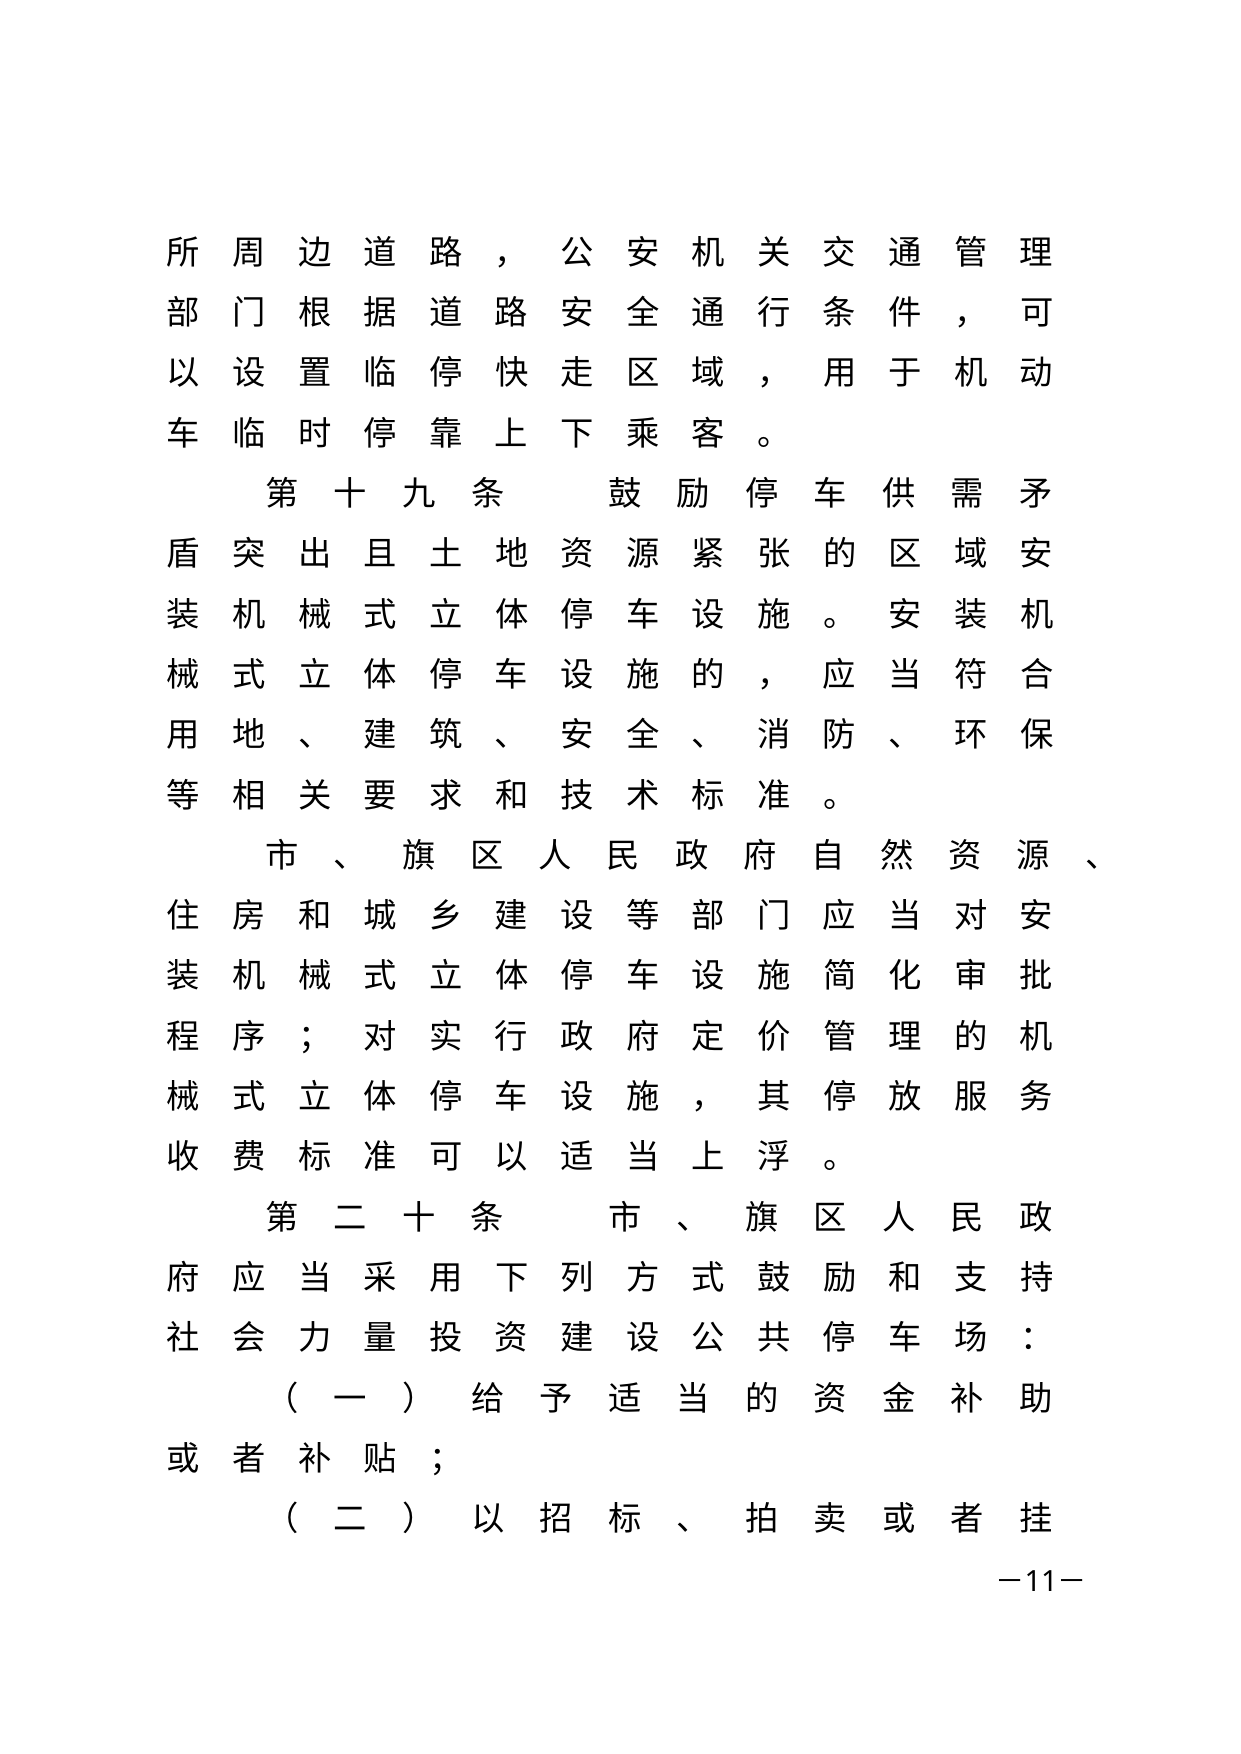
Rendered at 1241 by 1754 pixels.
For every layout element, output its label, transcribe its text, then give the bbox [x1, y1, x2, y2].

text 交通客运换乘场站、学校、医院以及其他客流集中的公共场所周边道路，公安机关交通管理部门根据道路安全通行条件，可以设置临停快走区域，用于机动车临时停靠上下乘客。 [167, 219, 1085, 461]
text 第二十条 市、旗区人民政府应当采用下列方式鼓励和支持社会力量投资建设公共停车场： [167, 1184, 1085, 1365]
text 市、旗区人民政府自然资源、住房和城乡建设等部门应当对安装机械式立体停车设施简化审批程序；对实行政府定价管理的机械式立体停车设施，其停放服务收费标准可以适当上浮。 [167, 823, 1085, 1184]
text （二）以招标、拍卖或者挂牌等方式取得土地使用权的，在不改变用地性质且不减少停车泊位的前提下，可以配建一定比例的附属商业设施； [167, 1486, 1085, 1546]
text （一）给予适当的资金补助或者补贴； [167, 1365, 1085, 1486]
text 第十九条 鼓励停车供需矛盾突出且土地资源紧张的区域安装机械式立体停车设施。安装机械式立体停车设施的，应当符合用地、建筑、安全、消防、环保等相关要求和技术标准。 [167, 461, 1085, 823]
